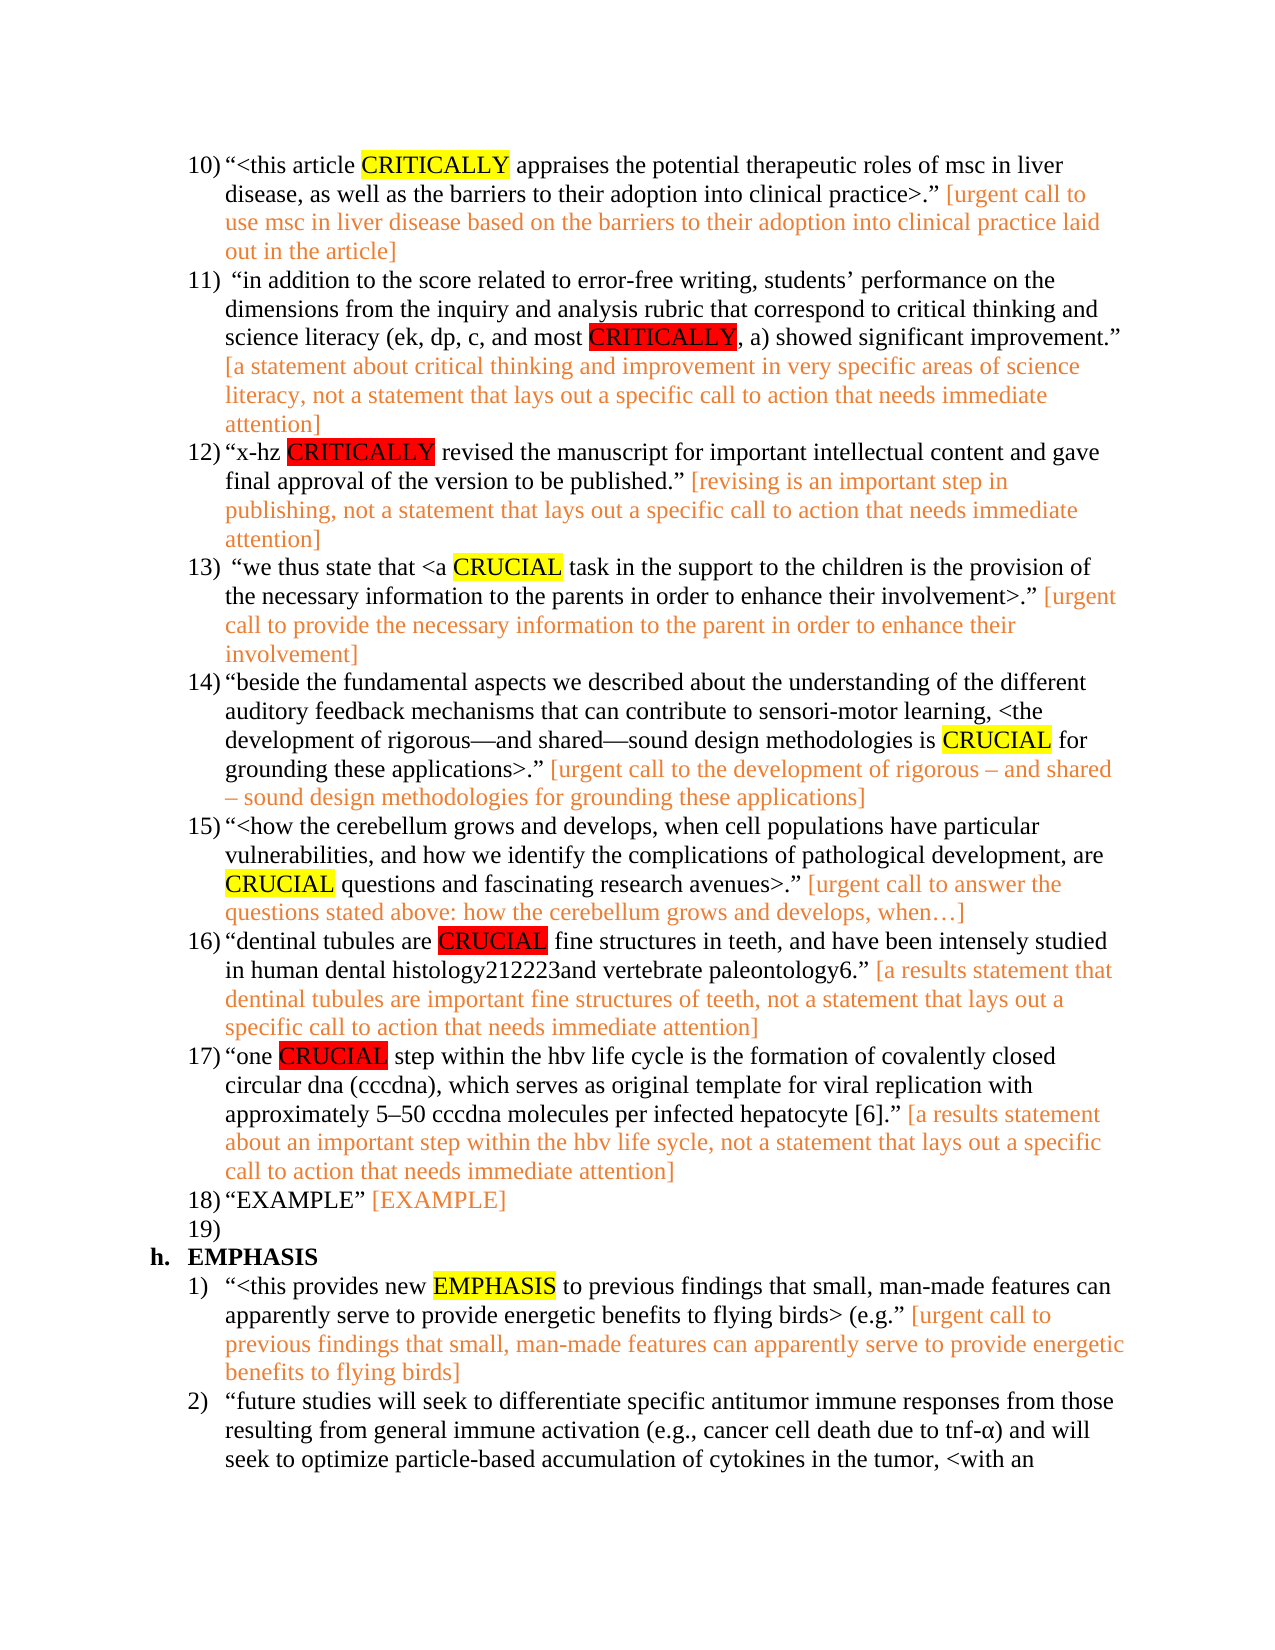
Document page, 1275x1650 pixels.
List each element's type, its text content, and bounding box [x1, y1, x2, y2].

list “we thus state that <a CRUCIAL task in the support to the children is the provision of the necessary information to the parents in order to enhance their involvement>.” [urgent call to provide the necessary information to the parent in order to enhance their involvement] [187, 552, 1125, 667]
list “one CRUCIAL step within the hbv life cycle is the formation of covalently closed circular dna (cccdna), which serves as original template for viral replication with approximately 5–50 cccdna molecules per infected hepatocyte [6].” [a results statement about an important step within the hbv life sycle, not a statement that lays out a specific call to action that needs immediate attention] [187, 1041, 1125, 1185]
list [187, 1386, 1125, 1472]
list EMPHASIS [150, 1242, 1125, 1271]
list “EXAMPLE” [EXAMPLE] [187, 1185, 1125, 1214]
list “dentinal tubules are CRUCIAL fine structures in teeth, and have been intensely studied in human dental histology212223and vertebrate paleontology6.” [a results statement that dentinal tubules are important fine structures of teeth, not a statement that lays out a specific call to action that needs immediate attention] [187, 926, 1125, 1041]
list “<this article CRITICALLY appraises the potential therapeutic roles of msc in liver disease, as well as the barriers to their adoption into clinical practice>.” [urgent call to use msc in liver disease based on the barriers to their adoption into clinical practice laid out in the article] [187, 150, 1125, 265]
list “<how the cerebellum grows and develops, when cell populations have particular vulnerabilities, and how we identify the complications of pathological development, are CRUCIAL questions and fascinating research avenues>.” [urgent call to answer the questions stated above: how the cerebellum grows and develops, when…] [187, 811, 1125, 926]
list “beside the fundamental aspects we described about the understanding of the different auditory feedback mechanisms that can contribute to sensori-motor learning, <the development of rigorous—and shared—sound design methodologies is CRUCIAL for grounding these applications>.” [urgent call to the development of rigorous – and shared – sound design methodologies for grounding these applications] [187, 667, 1125, 811]
list “<this provides new EMPHASIS to previous findings that small, man-made features can apparently serve to provide energetic benefits to flying birds> (e.g.” [urgent call to previous findings that small, man-made features can apparently serve to provide energetic benefits to flying birds] [187, 1271, 1125, 1386]
list “x-hz CRITICALLY revised the manuscript for important intellectual content and gave final approval of the version to be published.” [revising is an important step in publishing, not a statement that lays out a specific call to action that needs immediate attention] [187, 437, 1125, 552]
list “in addition to the score related to error-free writing, students’ performance on the dimensions from the inquiry and analysis rubric that correspond to critical thinking and science literacy (ek, dp, c, and most CRITICALLY, a) showed significant improvement.” [a statement about critical thinking and improvement in very specific areas of science literacy, not a statement that lays out a specific call to action that needs immediate attention] [187, 265, 1125, 437]
